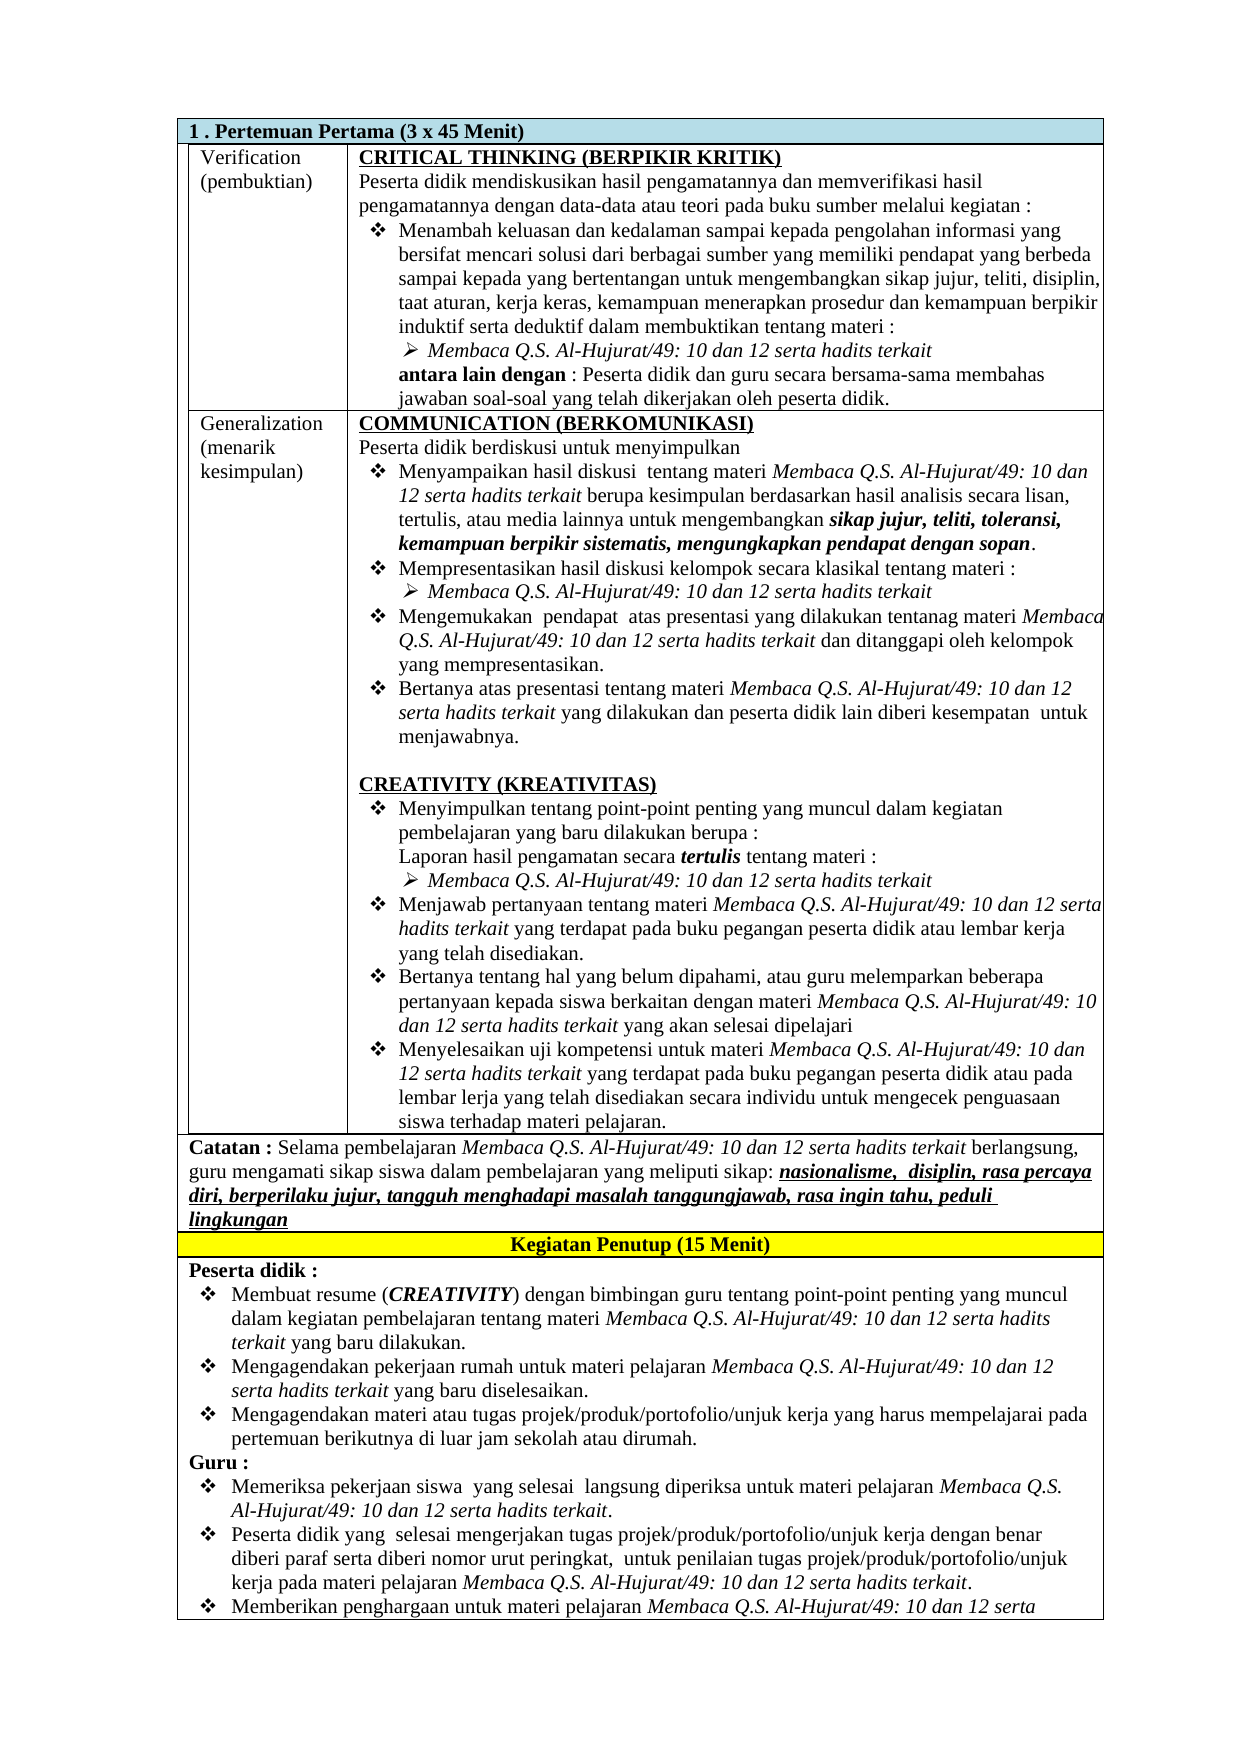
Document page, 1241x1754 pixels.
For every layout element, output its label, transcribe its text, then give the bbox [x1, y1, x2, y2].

table_header 1 . Pertemuan Pertama (3 x 45 Menit) [178, 119, 1103, 143]
table_cell [348, 411, 1103, 1133]
table_cell [189, 411, 347, 1133]
table_cell [189, 145, 347, 410]
table_cell [348, 145, 1103, 410]
table_cell [178, 144, 188, 1134]
table_cell Catatan : Selama pembelajaran Membaca Q.S. Al-Hujurat/49: 10 dan 12 serta hadits terkait berlangsung, guru mengamati sikap siswa dalam pembelajaran yang meliputi sikap: nasionalisme, disiplin, rasa percaya diri, berperilaku jujur, tangguh menghadapi masalah tanggungjawab, rasa ingin tahu, peduli lingkungan [178, 1135, 1103, 1231]
table_cell Kegiatan Penutup (15 Menit) [178, 1233, 1103, 1256]
